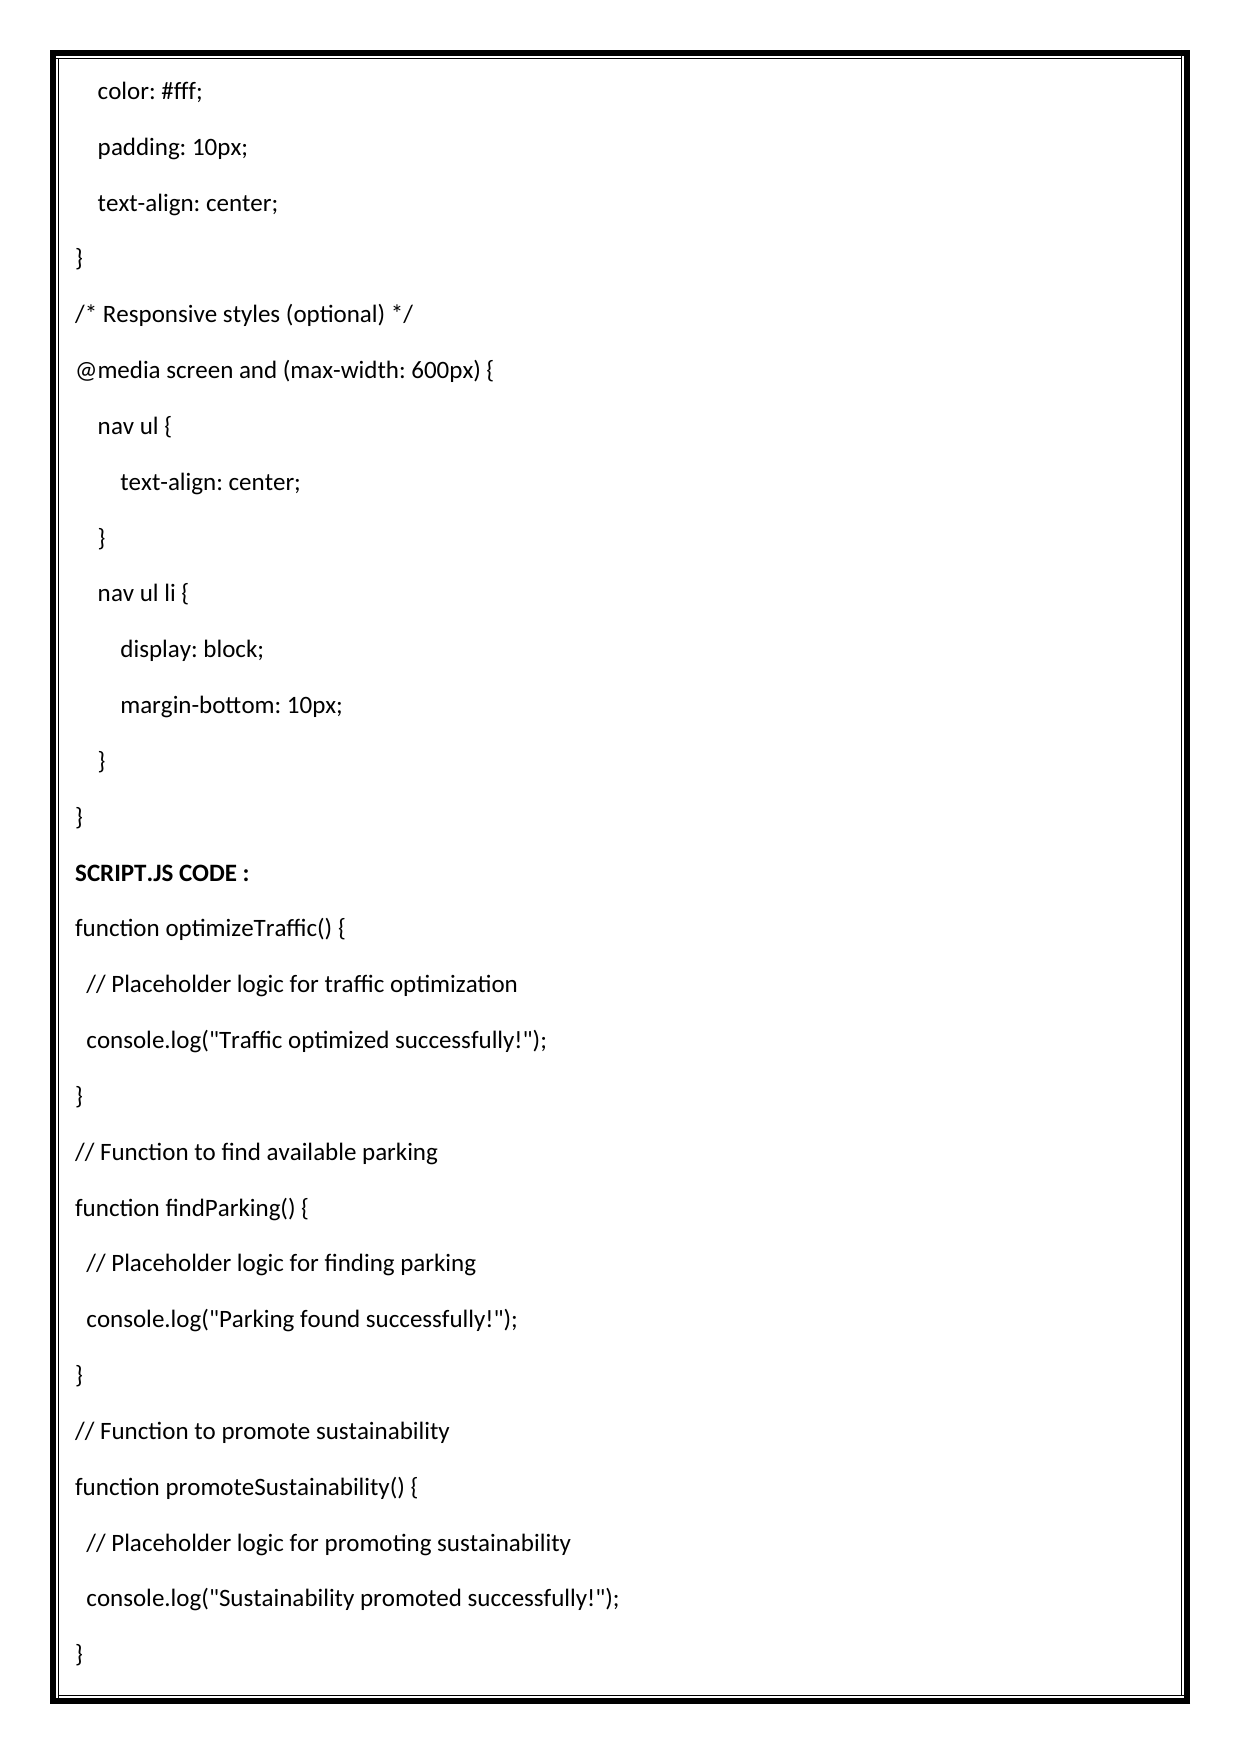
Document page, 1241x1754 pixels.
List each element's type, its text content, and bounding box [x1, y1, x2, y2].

text display: block; [75, 633, 1165, 664]
text console.log("Parking found successfully!"); [75, 1303, 1165, 1334]
text } [75, 242, 1165, 273]
text text-align: center; [75, 466, 1165, 496]
text console.log("Sustainability promoted successfully!"); [75, 1582, 1165, 1613]
text function optimizeTraffic() { [75, 912, 1165, 943]
text console.log("Traffic optimized successfully!"); [75, 1024, 1165, 1055]
text } [75, 522, 1165, 552]
text text-align: center; [75, 187, 1165, 217]
text } [75, 1080, 1165, 1111]
text nav ul { [75, 410, 1165, 441]
text function findParking() { [75, 1192, 1165, 1222]
text color: #fff; [75, 75, 1165, 106]
text SCRIPT.JS CODE : [75, 857, 1165, 887]
text @media screen and (max-width: 600px) { [75, 354, 1165, 385]
text padding: 10px; [75, 131, 1165, 161]
text margin-bottom: 10px; [75, 689, 1165, 720]
text } [75, 1638, 1165, 1669]
text function promoteSustainability() { [75, 1471, 1165, 1501]
text // Placeholder logic for finding parking [75, 1247, 1165, 1278]
text } [75, 745, 1165, 776]
text nav ul li { [75, 577, 1165, 608]
text // Function to promote sustainability [75, 1415, 1165, 1446]
text /* Responsive styles (optional) */ [75, 298, 1165, 329]
text // Placeholder logic for promoting sustainability [75, 1527, 1165, 1557]
text // Placeholder logic for traffic optimization [75, 968, 1165, 999]
text } [75, 1359, 1165, 1390]
text } [75, 801, 1165, 831]
text // Function to find available parking [75, 1136, 1165, 1166]
